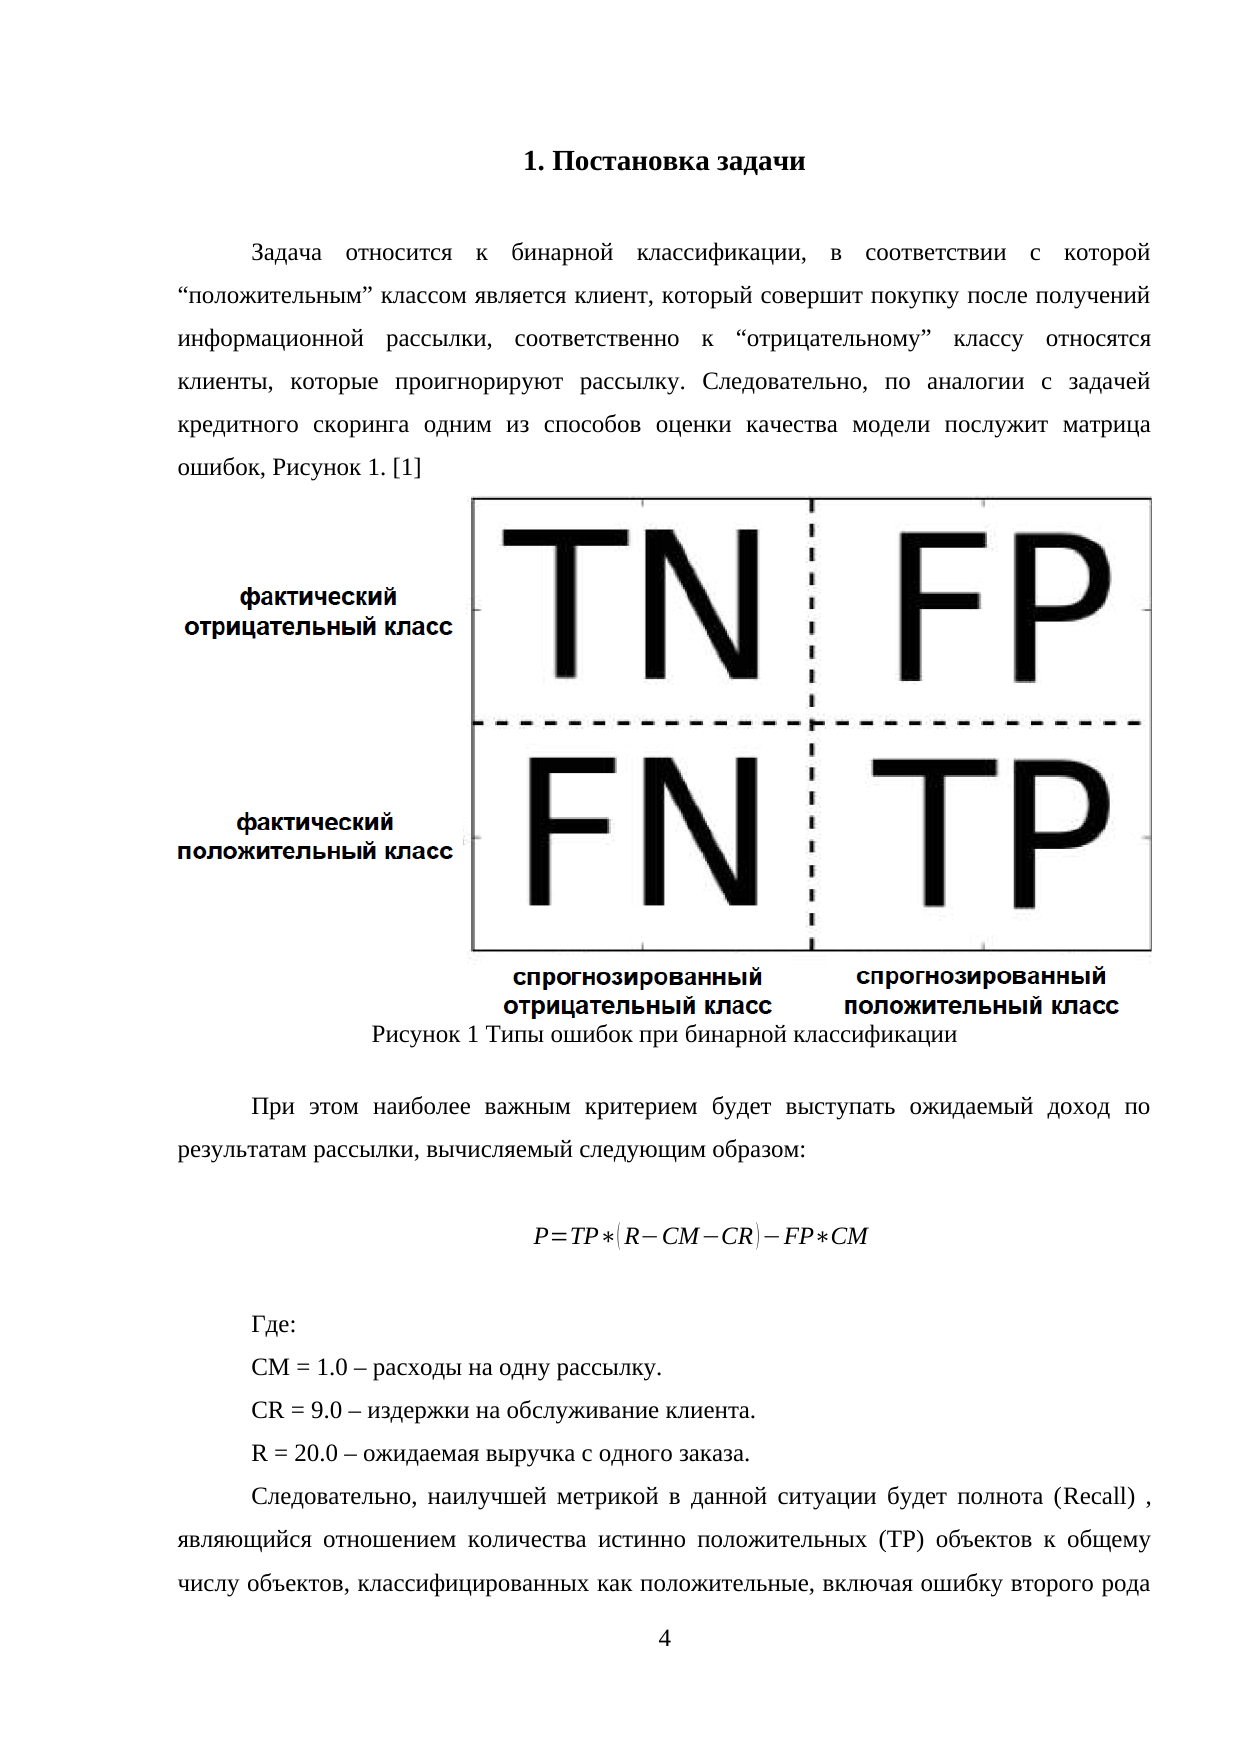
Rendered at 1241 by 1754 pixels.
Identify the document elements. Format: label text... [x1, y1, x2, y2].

picture [177, 495, 1152, 1020]
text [177, 1481, 1152, 1596]
subtitle 1. Постановка задачи [177, 143, 1152, 177]
text Рисунок 1 Типы ошибок при бинарной классификации [177, 1020, 1152, 1048]
text CR = 9.0 – издержки на обслуживание клиента. [177, 1395, 1152, 1424]
text Где: [177, 1309, 1152, 1338]
text При этом наиболее важным критерием будет выступать ожидаемый доход по результатам рассылки, вычисляемый следующим образом: [177, 1091, 1152, 1163]
text Задача относится к бинарной классификации, в соответствии с которой “положительным” классом является клиент, который совершит покупку после получений информационной рассылки, соответственно к “отрицательному” классу относятся клиенты, которые проигнорируют рассылку. Следовательно, по аналогии с задачей кредитного скоринга одним из способов оценки качества модели послужит матрица ошибок, Рисунок 1. [1] [177, 237, 1152, 481]
text R = 20.0 – ожидаемая выручка с одного заказа. [177, 1438, 1152, 1467]
text CM = 1.0 – расходы на одну рассылку. [177, 1352, 1152, 1381]
